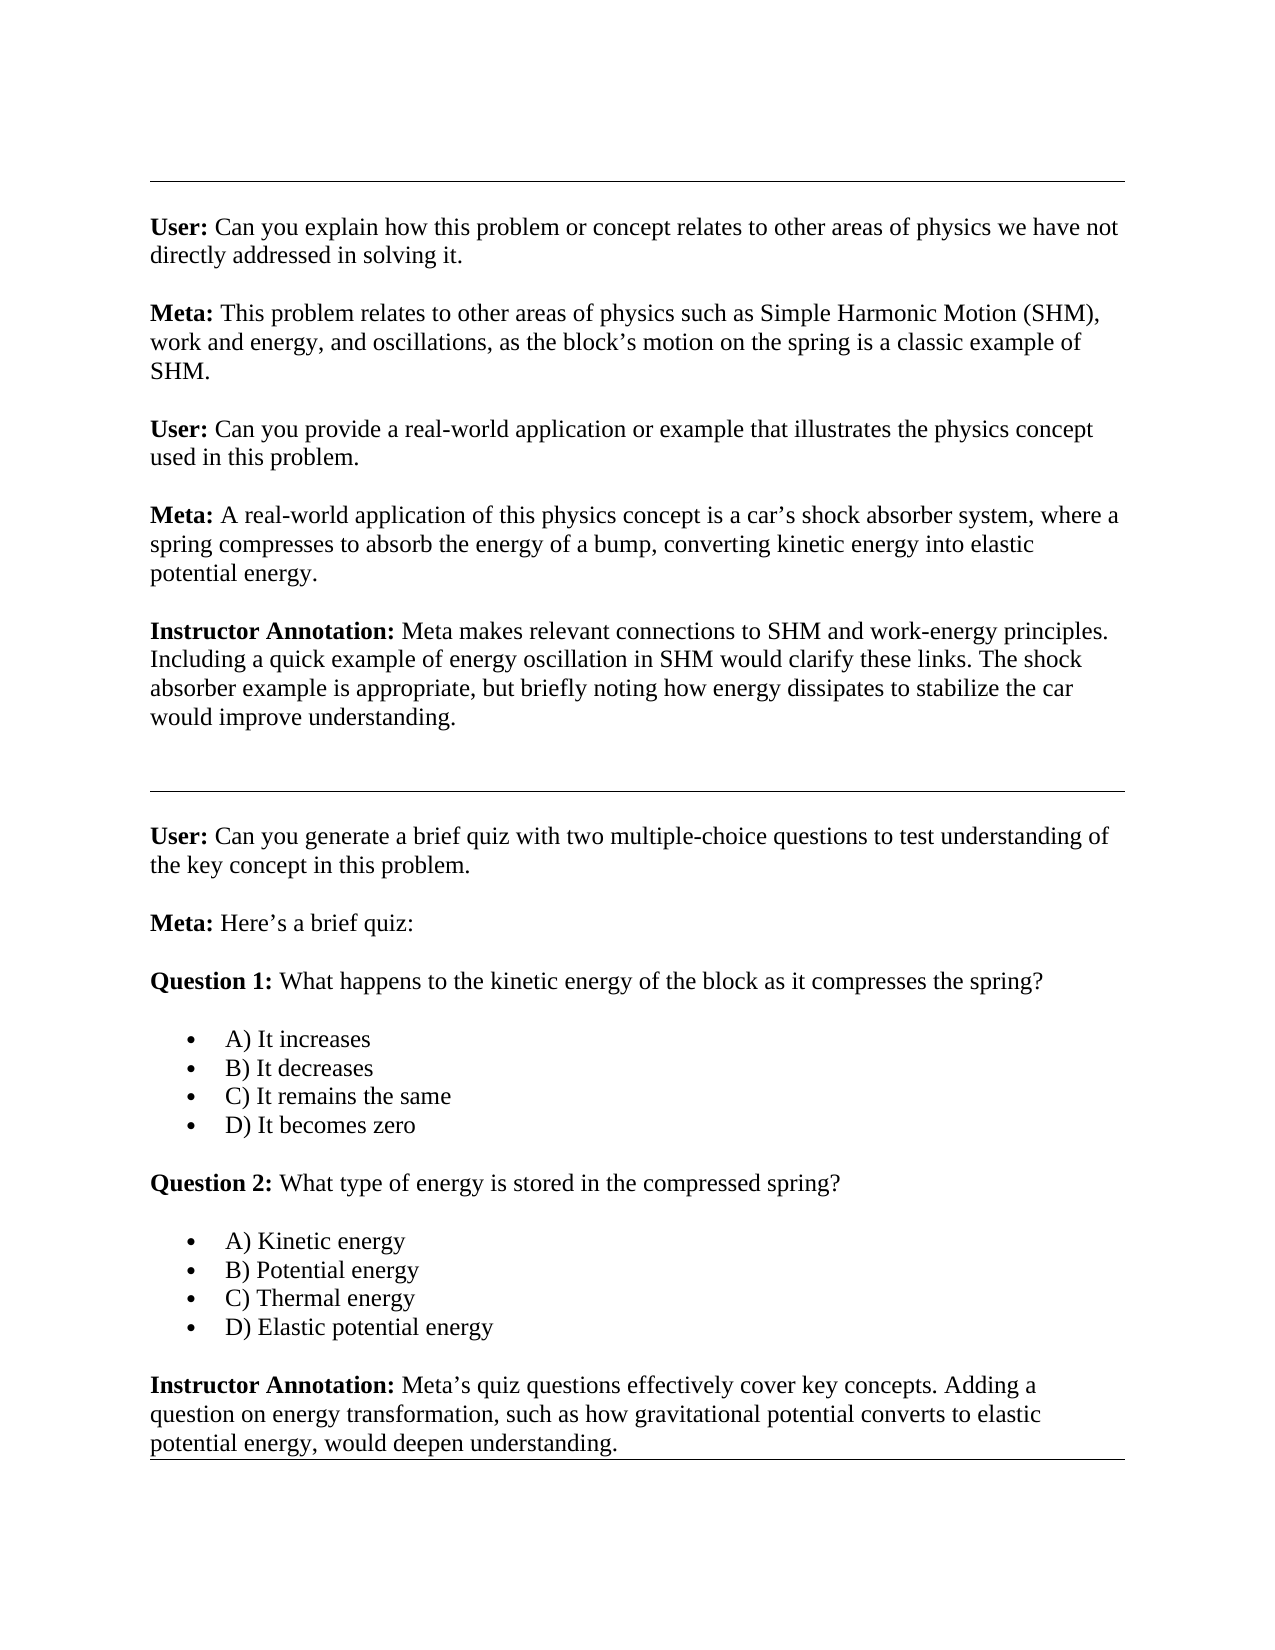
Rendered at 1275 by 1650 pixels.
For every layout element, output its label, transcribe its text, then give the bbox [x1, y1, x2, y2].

text Meta: A real-world application of this physics concept is a car’s shock absorber system, where a spring compresses to absorb the energy of a bump, converting kinetic energy into elastic potential energy. [150, 500, 1125, 587]
text Meta: Here’s a brief quiz: [150, 908, 1125, 937]
text Instructor Annotation: Meta makes relevant connections to SHM and work-energy principles. Including a quick example of energy oscillation in SHM would clarify these links. The shock absorber example is appropriate, but briefly noting how energy dissipates to stabilize the car would improve understanding. [150, 616, 1125, 731]
list A) Kinetic energy [187, 1226, 1125, 1255]
text Question 1: What happens to the kinetic energy of the block as it compresses the spring? [150, 966, 1125, 995]
list C) Thermal energy [187, 1283, 1125, 1312]
list D) Elastic potential energy [187, 1312, 1125, 1341]
list C) It remains the same [187, 1081, 1125, 1110]
list B) It decreases [187, 1053, 1125, 1081]
list D) It becomes zero [187, 1110, 1125, 1139]
text User: Can you provide a real-world application or example that illustrates the physics concept used in this problem. [150, 414, 1125, 471]
text Instructor Annotation: Meta’s quiz questions effectively cover key concepts. Adding a question on energy transformation, such as how gravitational potential converts to elastic potential energy, would deepen understanding. [150, 1370, 1125, 1459]
list B) Potential energy [187, 1255, 1125, 1283]
list A) It increases [187, 1024, 1125, 1053]
text User: Can you explain how this problem or concept relates to other areas of physics we have not directly addressed in solving it. [150, 212, 1125, 269]
text Meta: This problem relates to other areas of physics such as Simple Harmonic Motion (SHM), work and energy, and oscillations, as the block’s motion on the spring is a classic example of SHM. [150, 298, 1125, 384]
text User: Can you generate a brief quiz with two multiple-choice questions to test understanding of the key concept in this problem. [150, 821, 1125, 879]
text Question 2: What type of energy is stored in the compressed spring? [150, 1168, 1125, 1197]
